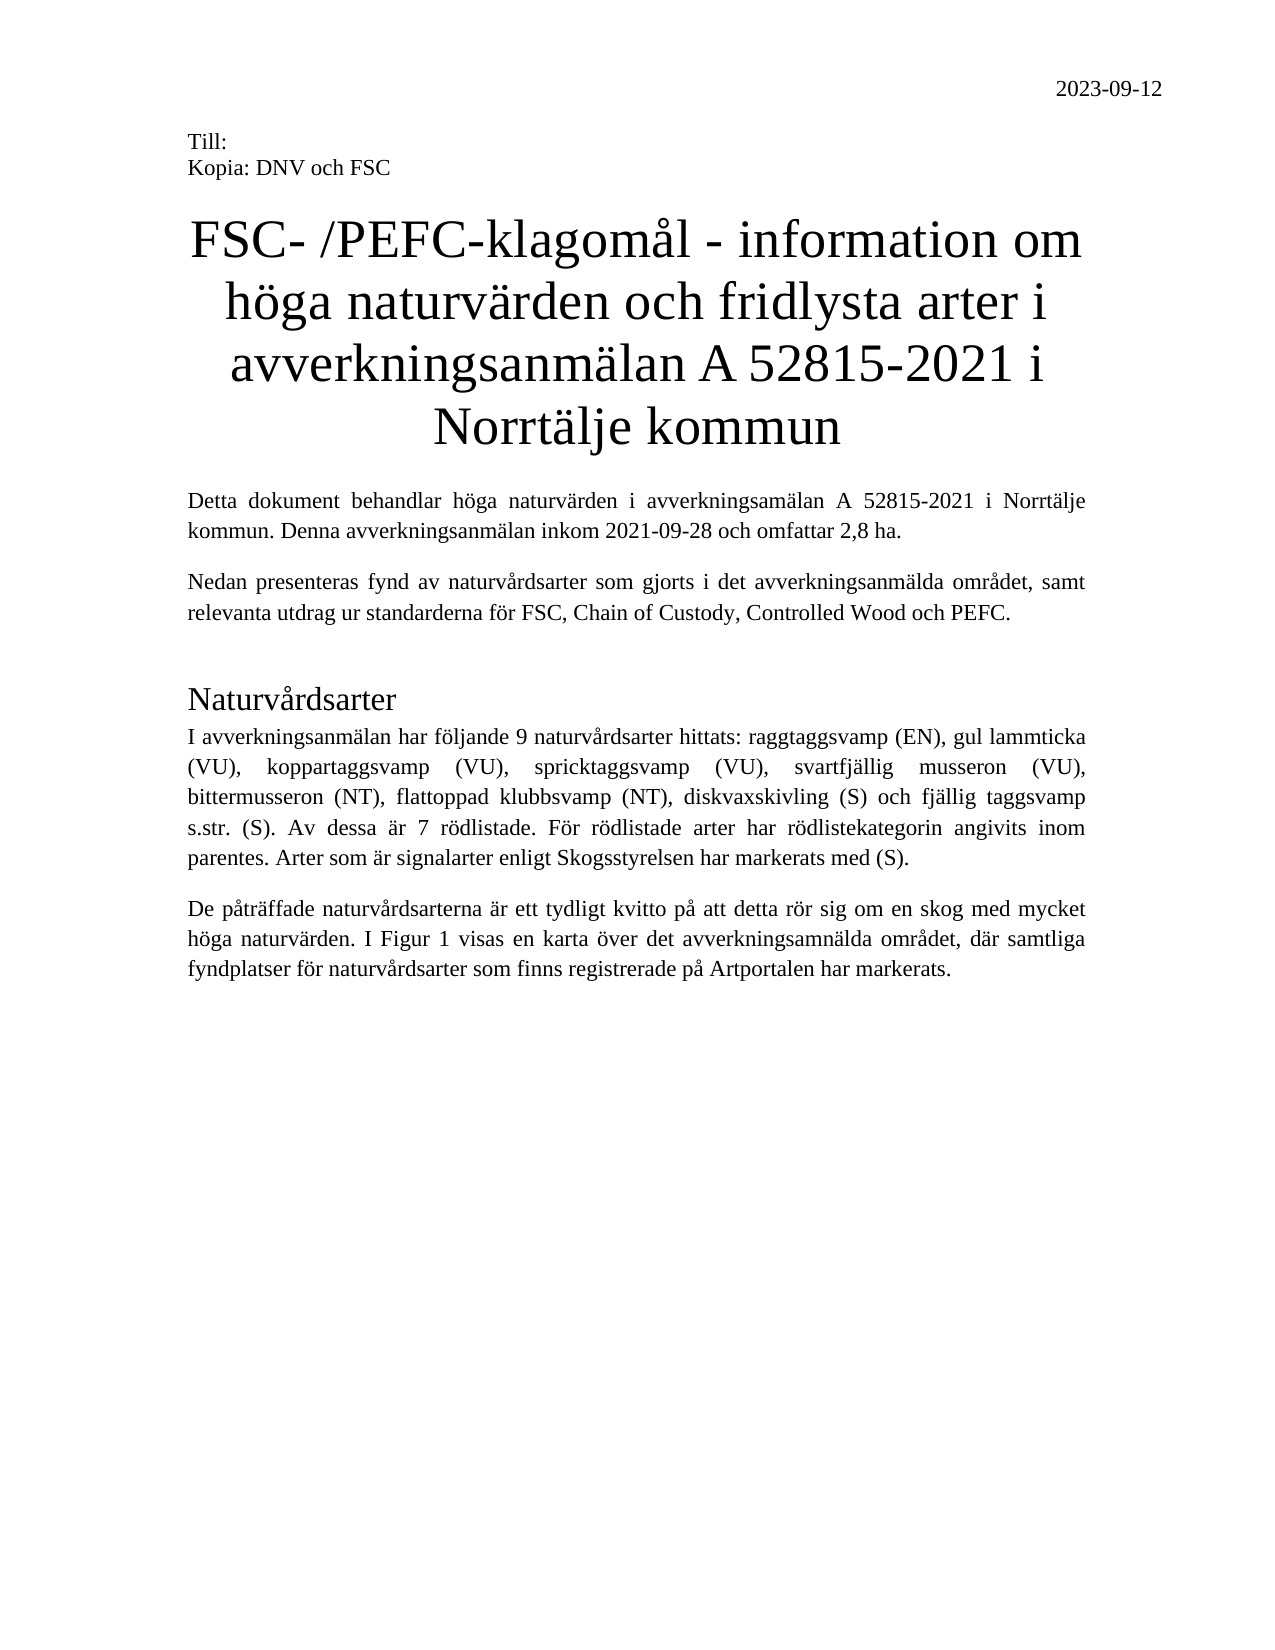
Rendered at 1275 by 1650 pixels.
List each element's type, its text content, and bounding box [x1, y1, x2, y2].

text De påträffade naturvårdsarterna är ett tydligt kvitto på att detta rör sig om en skog med mycket höga naturvärden. I Figur 1 visas en karta över det avverkningsamnälda området, där samtliga fyndplatser för naturvårdsarter som finns registrerade på Artportalen har markerats. [187, 895, 1087, 982]
subtitle Naturvårdsarter [187, 679, 1087, 717]
text Detta dokument behandlar höga naturvärden i avverkningsamälan A 52815-2021 i Norrtälje kommun. Denna avverkningsanmälan inkom 2021-09-28 och omfattar 2,8 ha. [187, 487, 1087, 544]
title FSC- /PEFC-klagomål - information om höga naturvärden och fridlysta arter i avverkningsanmälan A 52815-2021 i Norrtälje kommun [187, 207, 1087, 456]
text Nedan presenteras fynd av naturvårdsarter som gjorts i det avverkningsanmälda området, samt relevanta utdrag ur standarderna för FSC, Chain of Custody, Controlled Wood och PEFC. [187, 568, 1087, 625]
text I avverkningsanmälan har följande 9 naturvårdsarter hittats: raggtaggsvamp (EN), gul lammticka (VU), koppartaggsvamp (VU), spricktaggsvamp (VU), svartfjällig musseron (VU), bittermusseron (NT), flattoppad klubbsvamp (NT), diskvaxskivling (S) och fjällig taggsvamp s.str. (S). Av dessa är 7 rödlistade. För rödlistade arter har rödlistekategorin angivits inom parentes. Arter som är signalarter enligt Skogsstyrelsen har markerats med (S). [187, 723, 1087, 870]
